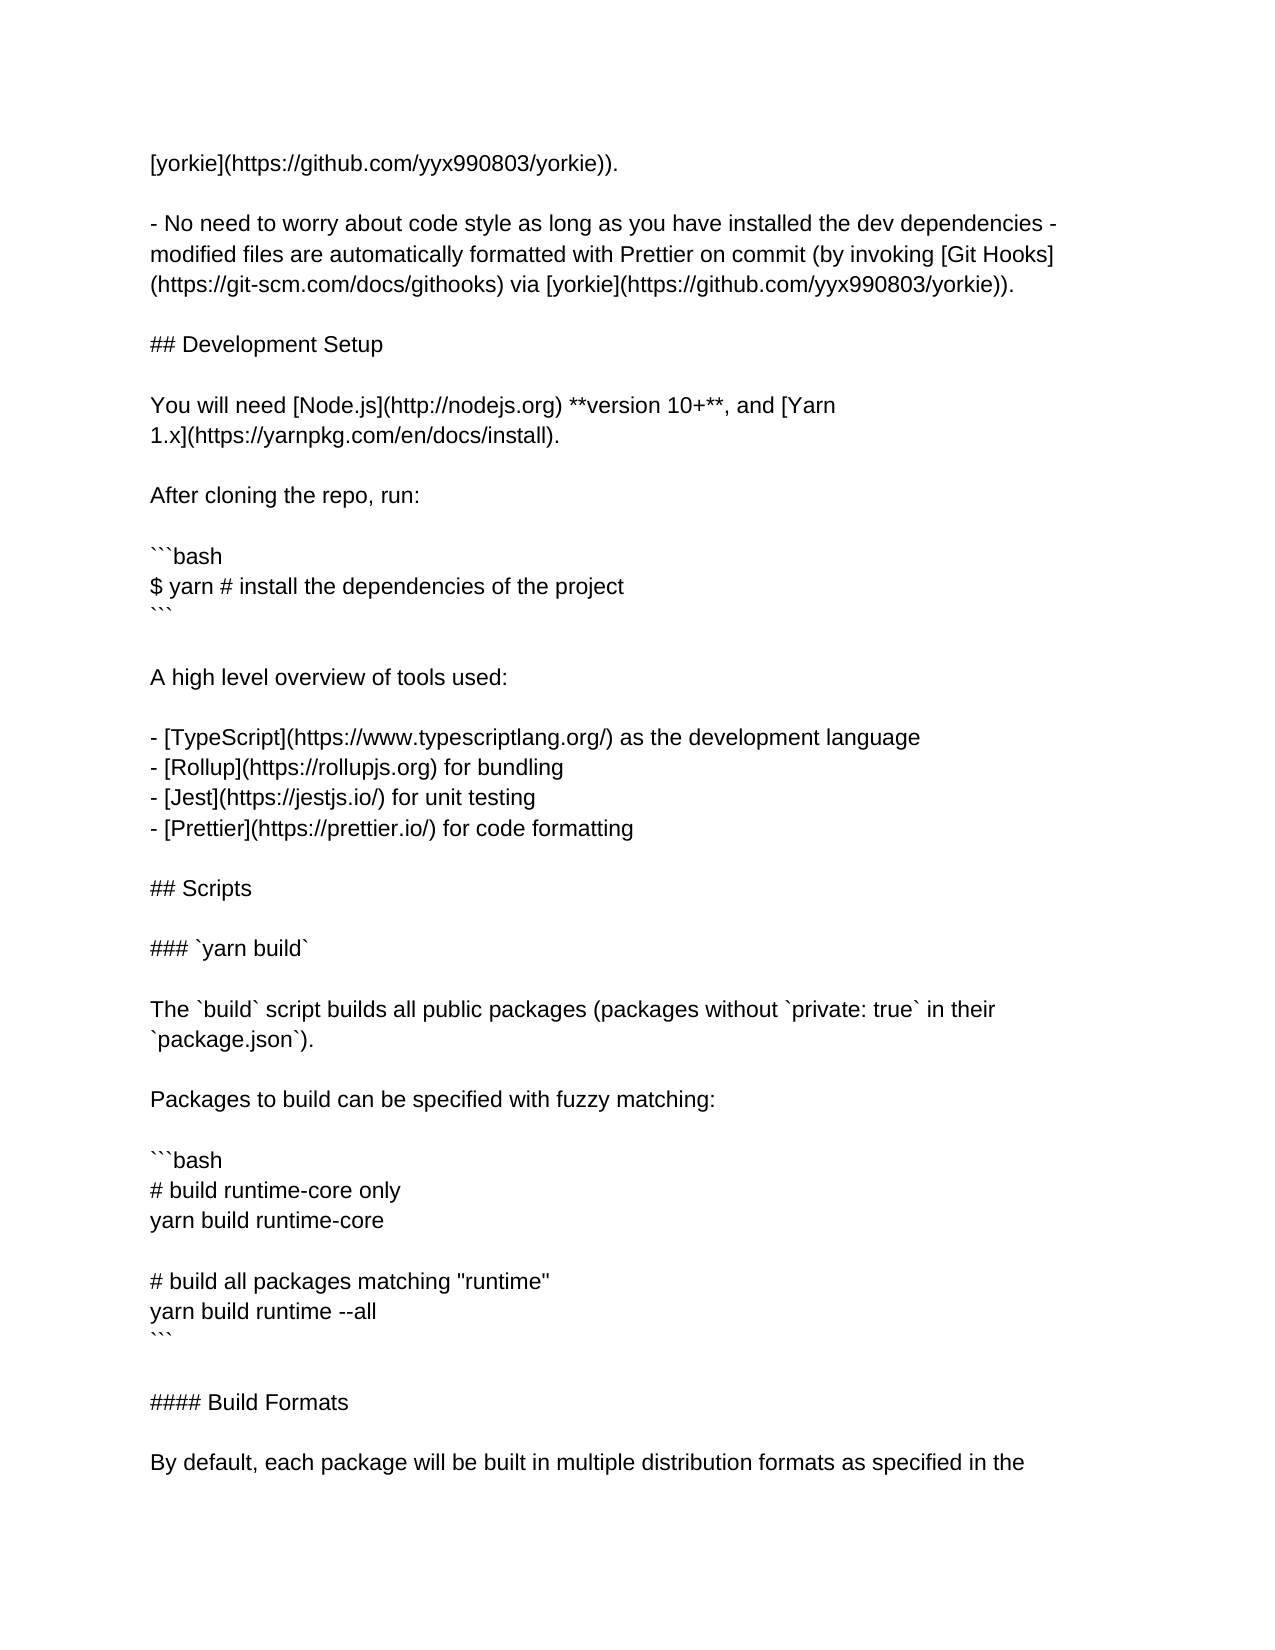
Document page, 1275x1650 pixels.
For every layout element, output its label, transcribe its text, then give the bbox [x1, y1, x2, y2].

text ```bash [150, 543, 1125, 569]
text ## Development Setup [150, 331, 1125, 358]
text ``` [150, 1328, 1125, 1354]
text yarn build runtime-core [150, 1207, 1125, 1234]
text Packages to build can be specified with fuzzy matching: [150, 1086, 1125, 1113]
text # build all packages matching "runtime" [150, 1268, 1125, 1294]
text yarn build runtime --all [150, 1298, 1125, 1324]
text - [Jest](https://jestjs.io/) for unit testing [150, 784, 1125, 811]
text ``` [150, 603, 1125, 629]
text - No need to worry about code style as long as you have installed the dev dependencies - modified files are automatically formatted with Prettier on commit (by invoking [Git Hooks](https://git-scm.com/docs/githooks) via [yorkie](https://github.com/yyx990803/yorkie)). [150, 210, 1125, 297]
text The `build` script builds all public packages (packages without `private: true` in their `package.json`). [150, 996, 1125, 1052]
text ### `yarn build` [150, 935, 1125, 962]
text - [Prettier](https://prettier.io/) for code formatting [150, 814, 1125, 841]
text $ yarn # install the dependencies of the project [150, 573, 1125, 599]
text # build runtime-core only [150, 1177, 1125, 1203]
text #### Build Formats [150, 1388, 1125, 1415]
text - [Rollup](https://rollupjs.org) for bundling [150, 754, 1125, 781]
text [150, 1449, 1125, 1475]
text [150, 150, 1125, 176]
text You will need [Node.js](http://nodejs.org) **version 10+**, and [Yarn 1.x](https://yarnpkg.com/en/docs/install). [150, 392, 1125, 448]
text ## Scripts [150, 875, 1125, 901]
text ```bash [150, 1147, 1125, 1173]
text A high level overview of tools used: [150, 663, 1125, 690]
text After cloning the repo, run: [150, 482, 1125, 509]
text - [TypeScript](https://www.typescriptlang.org/) as the development language [150, 724, 1125, 750]
